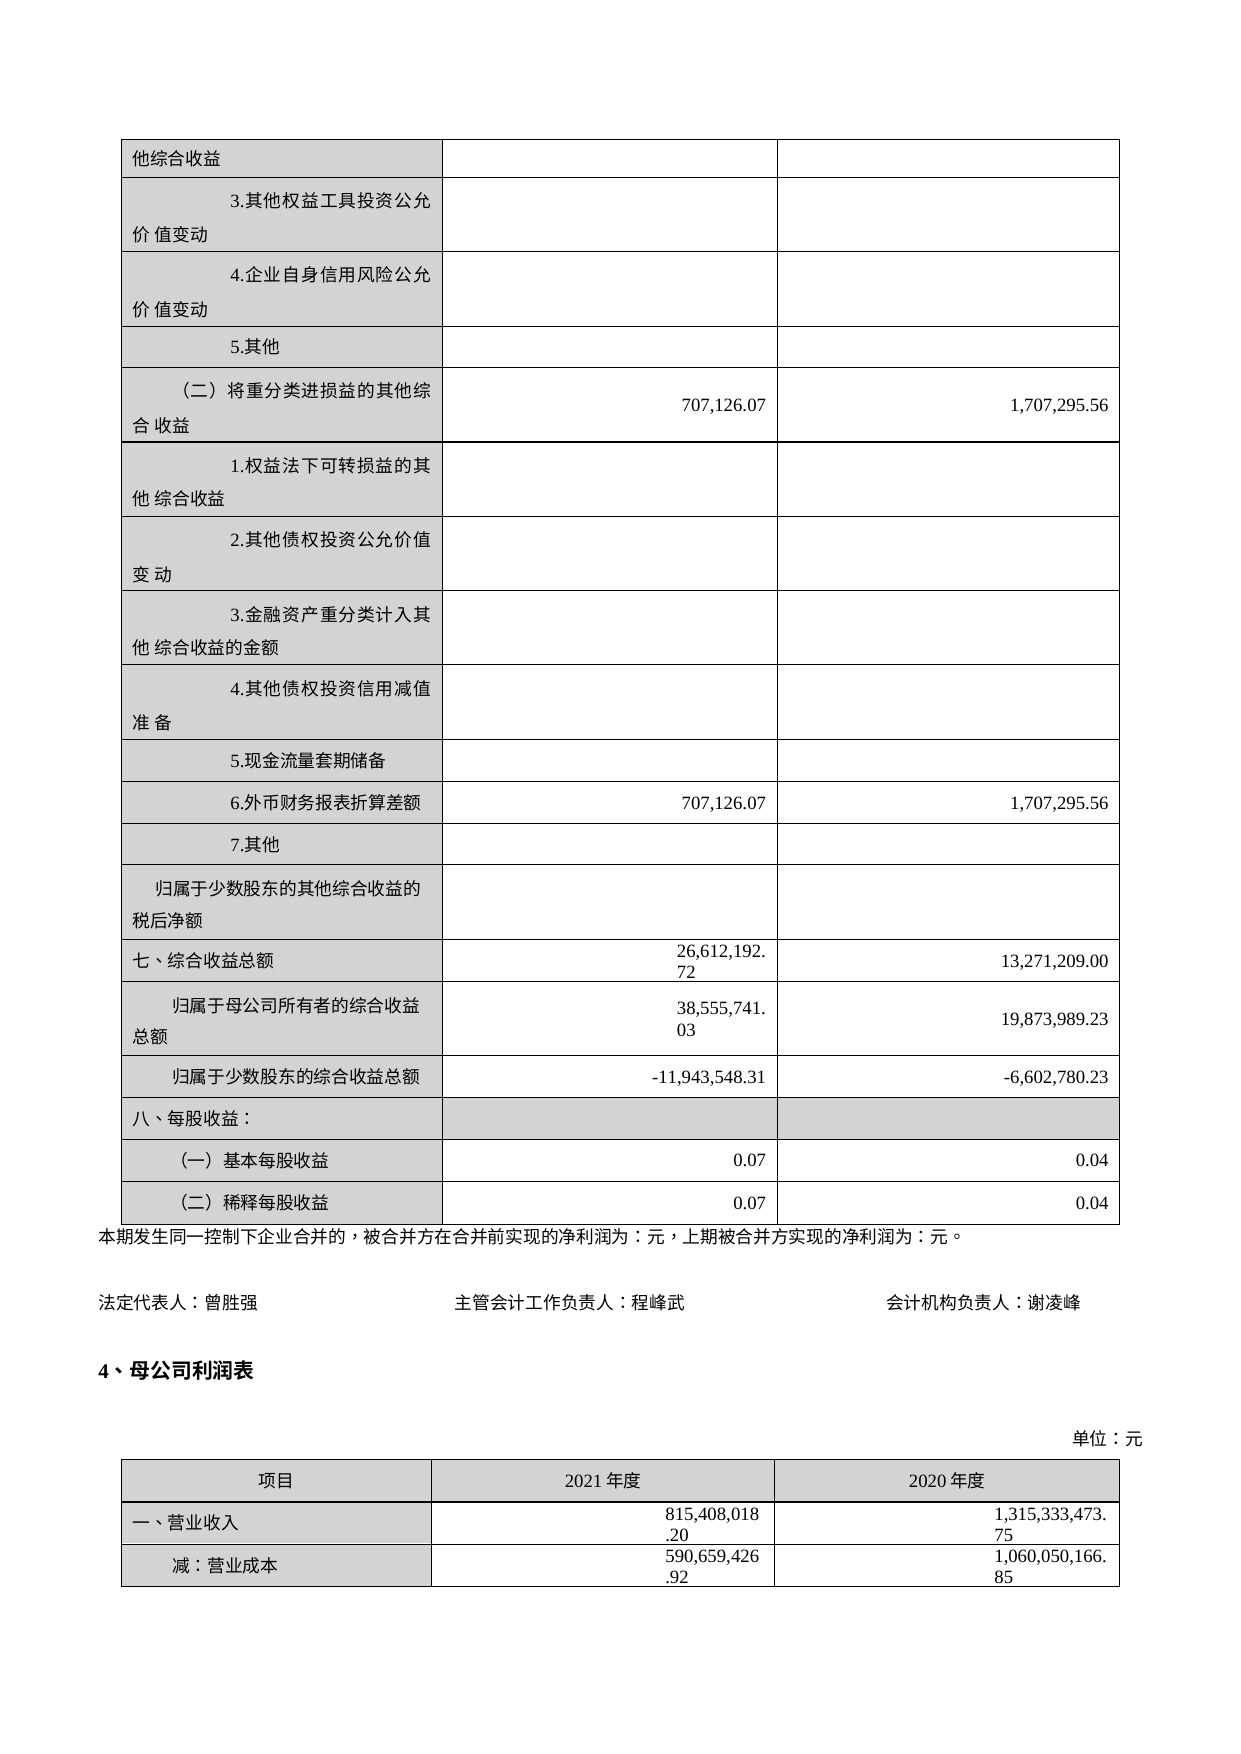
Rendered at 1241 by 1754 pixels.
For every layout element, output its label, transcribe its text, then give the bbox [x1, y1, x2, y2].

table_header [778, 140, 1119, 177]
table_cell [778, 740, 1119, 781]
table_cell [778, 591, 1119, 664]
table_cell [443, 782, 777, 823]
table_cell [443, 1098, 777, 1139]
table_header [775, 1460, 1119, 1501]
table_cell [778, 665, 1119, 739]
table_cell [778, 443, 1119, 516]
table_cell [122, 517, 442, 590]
subtitle 4、母公司利润表 [98, 1356, 1143, 1385]
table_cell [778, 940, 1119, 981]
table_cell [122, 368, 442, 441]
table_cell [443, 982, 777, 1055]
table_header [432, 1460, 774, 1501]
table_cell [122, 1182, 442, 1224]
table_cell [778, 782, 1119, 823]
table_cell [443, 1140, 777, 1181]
text 法定代表人：曾胜强 主管会计工作负责人：程峰武 会计机构负责人：谢凌峰 [98, 1291, 1143, 1315]
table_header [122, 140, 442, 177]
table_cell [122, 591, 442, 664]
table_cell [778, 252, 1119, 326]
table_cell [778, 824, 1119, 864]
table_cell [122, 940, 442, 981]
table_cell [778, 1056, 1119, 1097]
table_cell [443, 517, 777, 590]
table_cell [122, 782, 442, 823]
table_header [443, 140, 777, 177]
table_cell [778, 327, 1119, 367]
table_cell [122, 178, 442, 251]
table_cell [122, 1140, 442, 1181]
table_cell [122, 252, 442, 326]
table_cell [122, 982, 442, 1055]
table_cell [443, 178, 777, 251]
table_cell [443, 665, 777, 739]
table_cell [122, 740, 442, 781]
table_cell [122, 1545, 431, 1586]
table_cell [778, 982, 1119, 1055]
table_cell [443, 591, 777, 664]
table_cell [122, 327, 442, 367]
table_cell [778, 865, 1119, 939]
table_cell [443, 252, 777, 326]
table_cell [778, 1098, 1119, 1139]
text 单位：元 [98, 1426, 1143, 1451]
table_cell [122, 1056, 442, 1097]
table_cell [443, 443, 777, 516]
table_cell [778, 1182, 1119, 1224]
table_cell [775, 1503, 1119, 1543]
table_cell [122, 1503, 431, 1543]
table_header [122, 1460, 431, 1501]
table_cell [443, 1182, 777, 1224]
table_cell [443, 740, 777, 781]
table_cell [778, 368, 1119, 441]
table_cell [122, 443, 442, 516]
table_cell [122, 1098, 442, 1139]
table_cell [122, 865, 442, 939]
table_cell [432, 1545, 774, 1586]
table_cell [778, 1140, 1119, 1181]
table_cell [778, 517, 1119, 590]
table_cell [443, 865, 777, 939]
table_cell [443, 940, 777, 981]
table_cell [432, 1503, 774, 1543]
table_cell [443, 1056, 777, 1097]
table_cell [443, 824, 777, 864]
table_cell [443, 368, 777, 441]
text 本期发生同一控制下企业合并的，被合并方在合并前实现的净利润为：元，上期被合并方实现的净利润为：元。 [98, 1225, 1143, 1249]
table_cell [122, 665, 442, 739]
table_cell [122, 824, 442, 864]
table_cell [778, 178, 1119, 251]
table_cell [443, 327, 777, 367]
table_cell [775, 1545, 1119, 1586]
